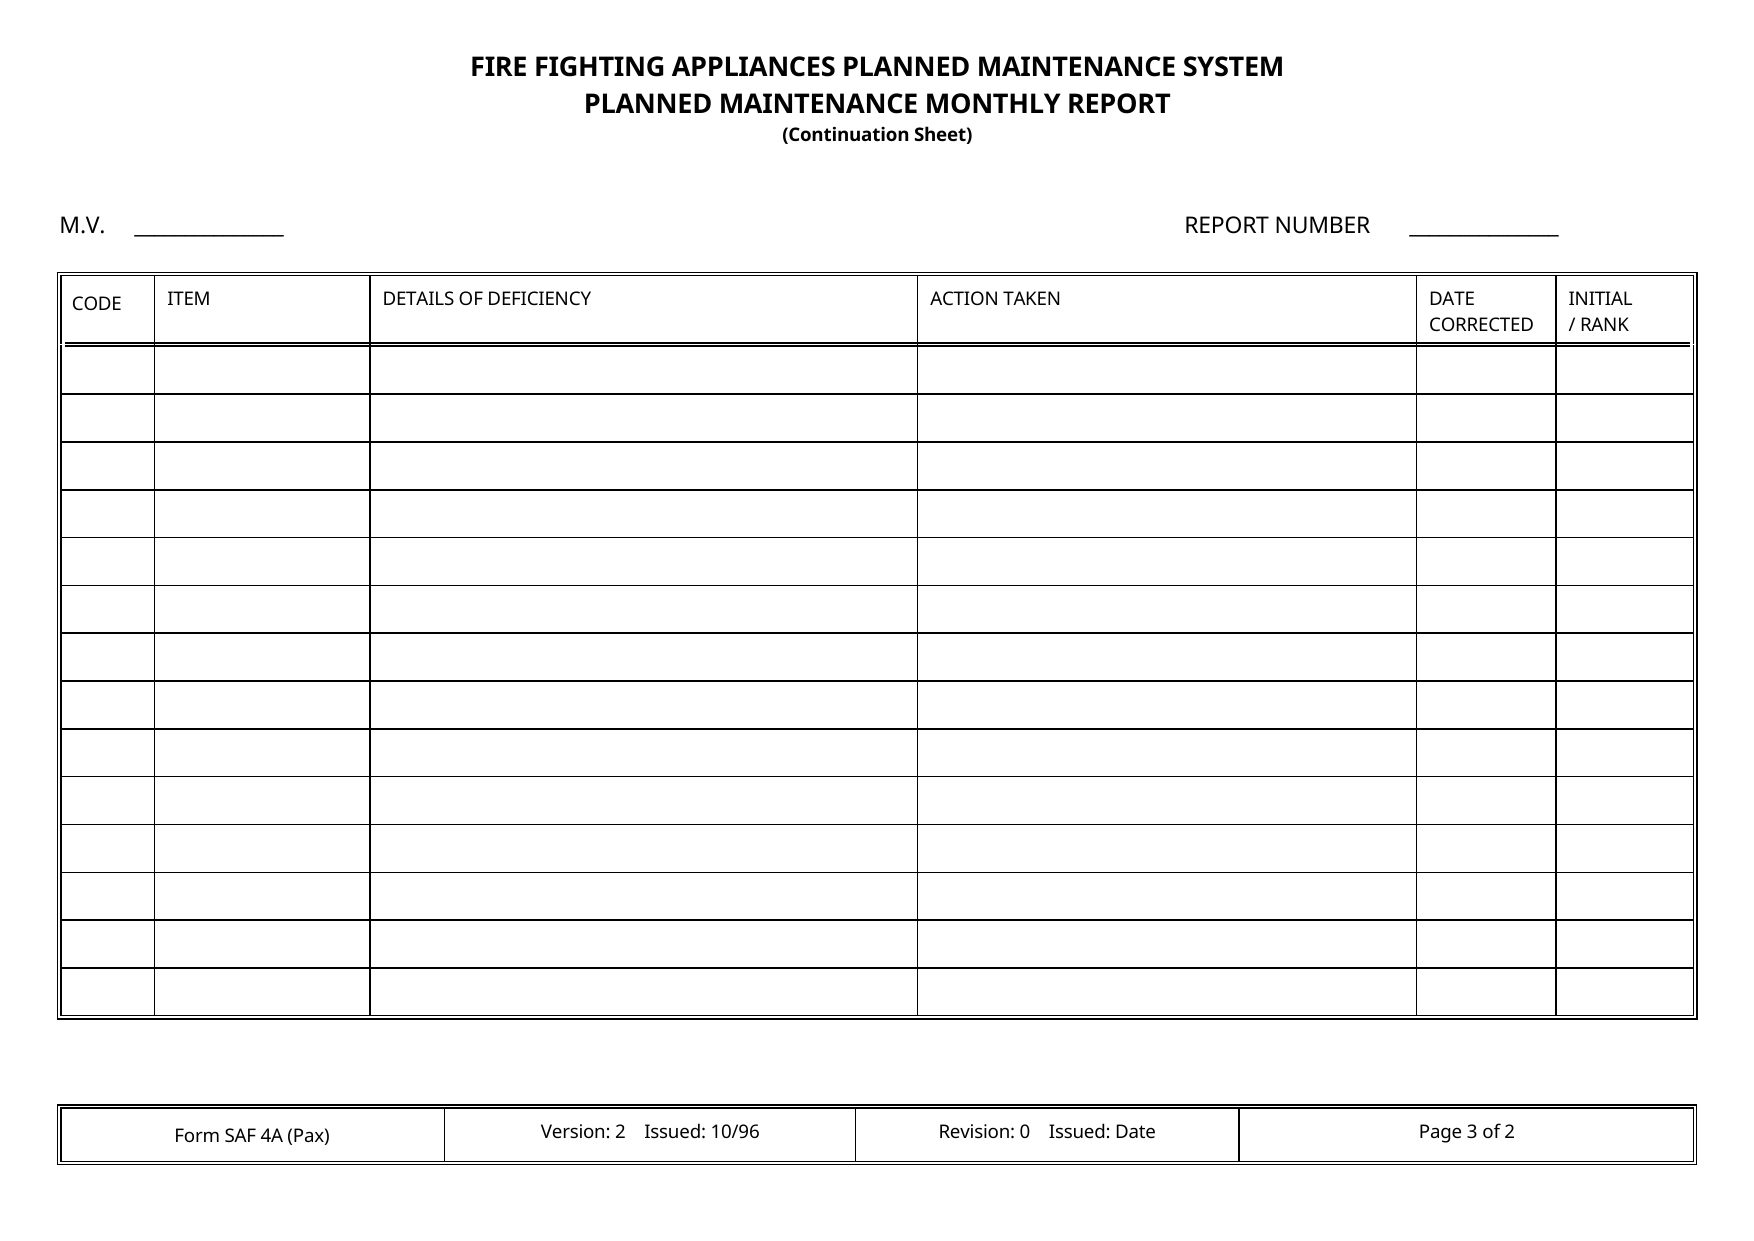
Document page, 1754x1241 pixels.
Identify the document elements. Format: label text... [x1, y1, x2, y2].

table_cell [155, 395, 369, 441]
table_cell [155, 777, 369, 823]
table_cell [1417, 443, 1555, 489]
table_cell [371, 443, 917, 489]
table_cell [1417, 634, 1555, 680]
table_cell [371, 825, 917, 871]
table_cell [155, 921, 369, 967]
text M.V. _______________ REPORT NUMBER _______________ [59, 209, 1695, 240]
table_cell [59, 342, 154, 393]
table_cell [918, 538, 1416, 584]
table_cell [371, 491, 917, 537]
table_header DATE CORRECTED [1417, 276, 1555, 342]
table_cell [1557, 921, 1693, 967]
table_cell [1417, 921, 1555, 967]
table_cell [1557, 873, 1693, 919]
table_cell [918, 969, 1416, 1015]
table_header CODE [62, 276, 154, 342]
table_cell [62, 634, 154, 680]
table_cell [1557, 491, 1693, 537]
table_cell [62, 586, 154, 632]
table_cell [1557, 825, 1693, 871]
table_cell [1417, 730, 1555, 776]
table_cell [1557, 777, 1693, 823]
table_cell [1557, 538, 1693, 584]
table_cell [1557, 395, 1693, 441]
table_cell [62, 730, 154, 776]
table_cell [371, 873, 917, 919]
table_cell [371, 347, 917, 393]
table_cell [918, 730, 1416, 776]
text (Continuation Sheet) [59, 121, 1695, 147]
table_cell [918, 395, 1416, 441]
table_cell [1417, 969, 1555, 1015]
table_cell [371, 395, 917, 441]
table_header ACTION TAKEN [918, 276, 1416, 342]
table_cell [155, 443, 369, 489]
table_cell [1417, 777, 1555, 823]
table_cell [62, 825, 154, 871]
table_cell [1557, 634, 1693, 680]
table_cell [918, 586, 1416, 632]
table_cell [62, 873, 154, 919]
text PLANNED MAINTENANCE MONTHLY REPORT [59, 84, 1695, 121]
table_cell [918, 491, 1416, 537]
table_cell [1417, 491, 1555, 537]
table_cell [155, 873, 369, 919]
table_cell [62, 395, 154, 441]
table_cell [155, 491, 369, 537]
table_cell [155, 586, 369, 632]
table_header ITEM [155, 276, 369, 342]
table_cell [1557, 586, 1693, 632]
table_cell [371, 730, 917, 776]
table_cell [918, 443, 1416, 489]
table_cell [918, 634, 1416, 680]
table_cell [62, 538, 154, 584]
table_cell [371, 921, 917, 967]
table_cell [62, 443, 154, 489]
table_cell [62, 491, 154, 537]
table_cell [371, 634, 917, 680]
table_cell [371, 777, 917, 823]
table_cell [1417, 873, 1555, 919]
table_cell [918, 682, 1416, 728]
table_cell [371, 538, 917, 584]
table_cell [62, 921, 154, 967]
table_cell [155, 969, 369, 1015]
table_cell [155, 634, 369, 680]
table_header INITIAL / RANK [1557, 276, 1693, 342]
table_cell [62, 969, 154, 1015]
table_cell [918, 825, 1416, 871]
table_cell [155, 682, 369, 728]
table_cell [918, 777, 1416, 823]
table_cell [155, 730, 369, 776]
table_header DETAILS OF DEFICIENCY [371, 276, 917, 342]
table_cell [1417, 825, 1555, 871]
table_cell [1557, 969, 1693, 1015]
table_cell [1557, 730, 1693, 776]
table_cell [1557, 342, 1695, 393]
table_cell [1417, 682, 1555, 728]
table_cell [918, 873, 1416, 919]
table_cell [1557, 443, 1693, 489]
table_cell [62, 682, 154, 728]
table_cell [155, 825, 369, 871]
table_cell [1557, 682, 1693, 728]
table_cell [1417, 395, 1555, 441]
table_cell [1417, 586, 1555, 632]
table_cell [918, 921, 1416, 967]
table_cell [155, 538, 369, 584]
table_cell [918, 347, 1416, 393]
text FIRE FIGHTING APPLIANCES PLANNED MAINTENANCE SYSTEM [59, 47, 1695, 84]
table_cell [1417, 347, 1555, 393]
table_cell [1417, 538, 1555, 584]
table_cell [371, 969, 917, 1015]
table_cell [371, 682, 917, 728]
table_cell [62, 777, 154, 823]
table_cell [155, 347, 369, 393]
table_cell [371, 586, 917, 632]
